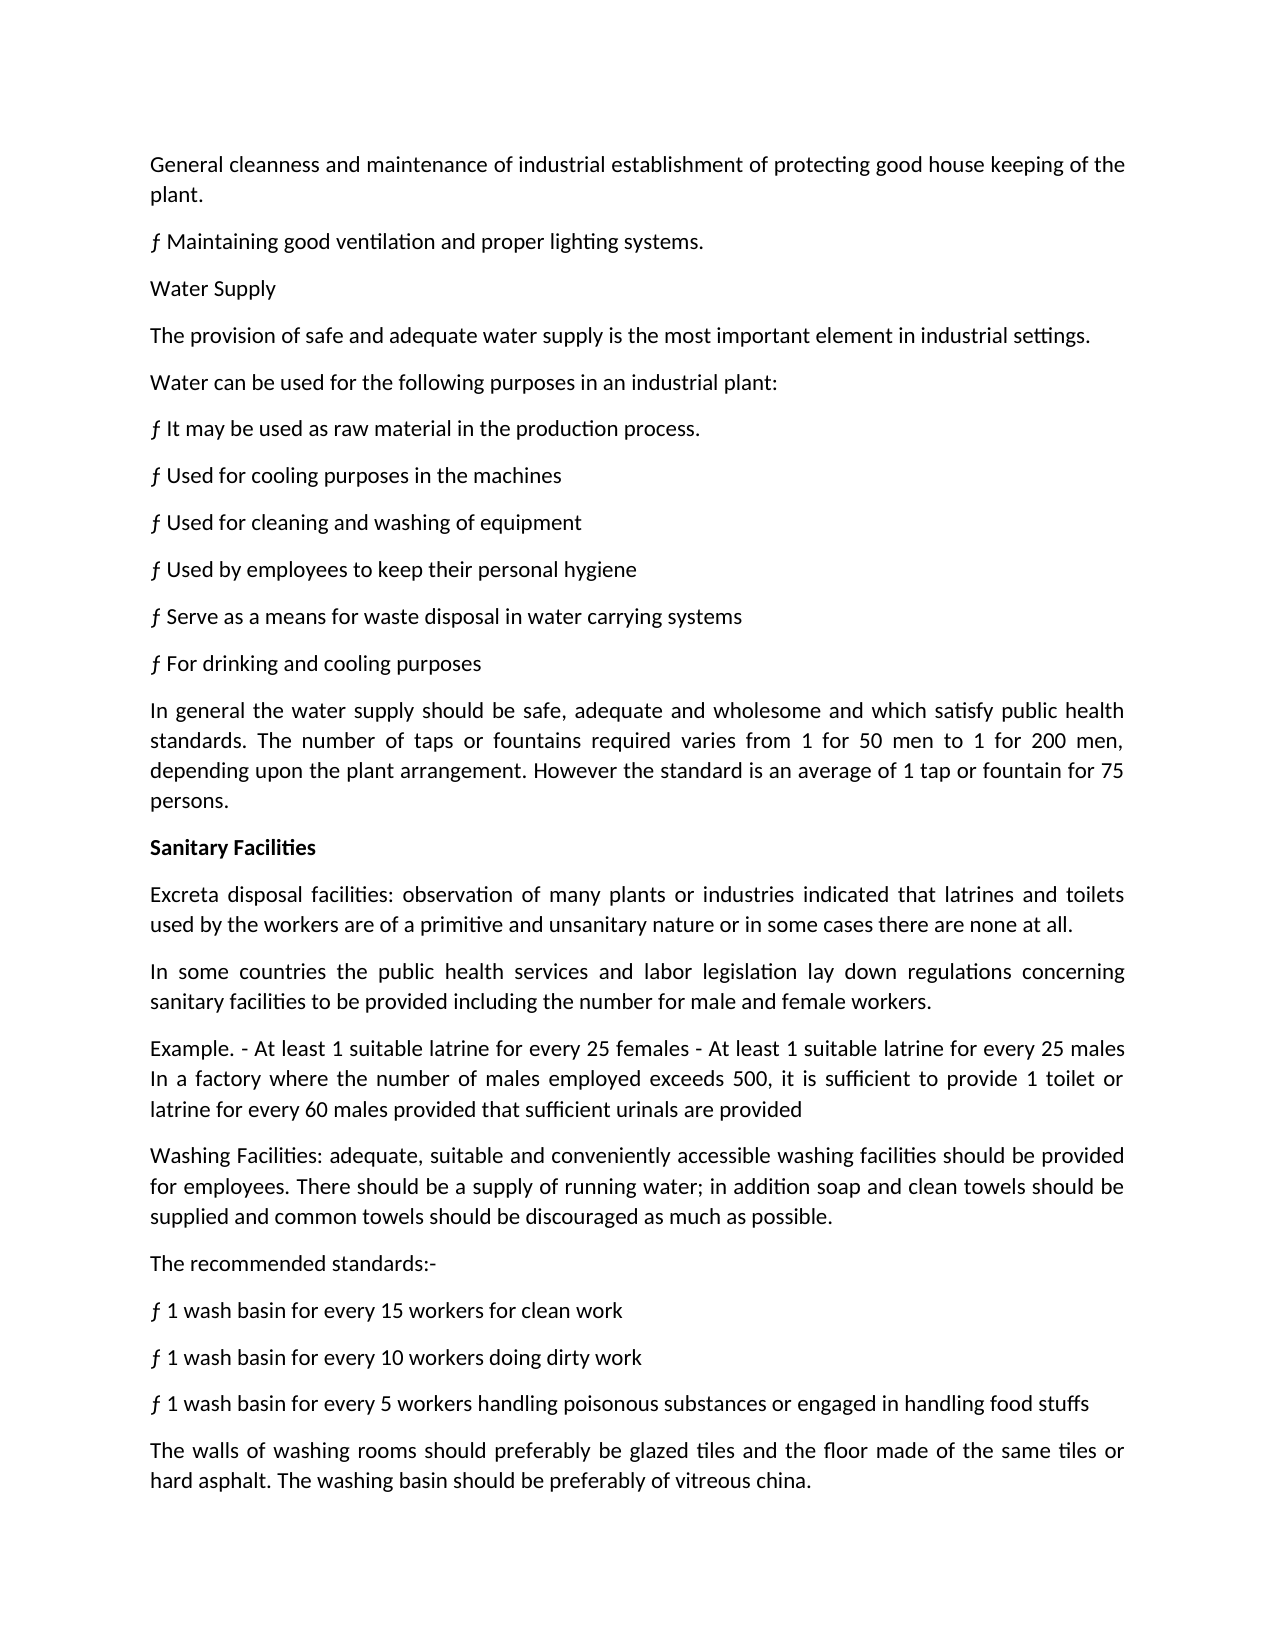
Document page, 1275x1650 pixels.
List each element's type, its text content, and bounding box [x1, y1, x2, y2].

text In general the water supply should be safe, adequate and wholesome and which satisfy public health standards. The number of taps or fountains required varies from 1 for 50 men to 1 for 200 men, depending upon the plant arrangement. However the standard is an average of 1 tap or fountain for 75 persons. [150, 696, 1125, 814]
text Sanitary Facilities [150, 833, 1125, 861]
text In some countries the public health services and labor legislation lay down regulations concerning sanitary facilities to be provided including the number for male and female workers. [150, 957, 1125, 1016]
text ƒ Used by employees to keep their personal hygiene [150, 555, 1125, 583]
text Excreta disposal facilities: observation of many plants or industries indicated that latrines and toilets used by the workers are of a primitive and unsanitary nature or in some cases there are none at all. [150, 880, 1125, 938]
text ƒ It may be used as raw material in the production process. [150, 414, 1125, 443]
text ƒ 1 wash basin for every 15 workers for clean work [150, 1296, 1125, 1324]
text ƒ Maintaining good ventilation and proper lighting systems. [150, 227, 1125, 255]
text Water can be used for the following purposes in an industrial plant: [150, 368, 1125, 396]
text ƒ Used for cooling purposes in the machines [150, 461, 1125, 489]
text ƒ For drinking and cooling purposes [150, 649, 1125, 677]
text Water Supply [150, 274, 1125, 302]
text The recommended standards:- [150, 1249, 1125, 1277]
text ƒ Serve as a means for waste disposal in water carrying systems [150, 602, 1125, 630]
text ƒ Used for cleaning and washing of equipment [150, 508, 1125, 536]
text The provision of safe and adequate water supply is the most important element in industrial settings. [150, 321, 1125, 349]
text Washing Facilities: adequate, suitable and conveniently accessible washing facilities should be provided for employees. There should be a supply of running water; in addition soap and clean towels should be supplied and common towels should be discouraged as much as possible. [150, 1142, 1125, 1230]
text Example. - At least 1 suitable latrine for every 25 females - At least 1 suitable latrine for every 25 males In a factory where the number of males employed exceeds 500, it is sufficient to provide 1 toilet or latrine for every 60 males provided that sufficient urinals are provided [150, 1034, 1125, 1123]
text The walls of washing rooms should preferably be glazed tiles and the floor made of the same tiles or hard asphalt. The washing basin should be preferably of vitreous china. [150, 1436, 1125, 1495]
text General cleanness and maintenance of industrial establishment of protecting good house keeping of the plant. [150, 150, 1125, 208]
text ƒ 1 wash basin for every 10 workers doing dirty work [150, 1343, 1125, 1371]
text ƒ 1 wash basin for every 5 workers handling poisonous substances or engaged in handling food stuffs [150, 1389, 1125, 1418]
